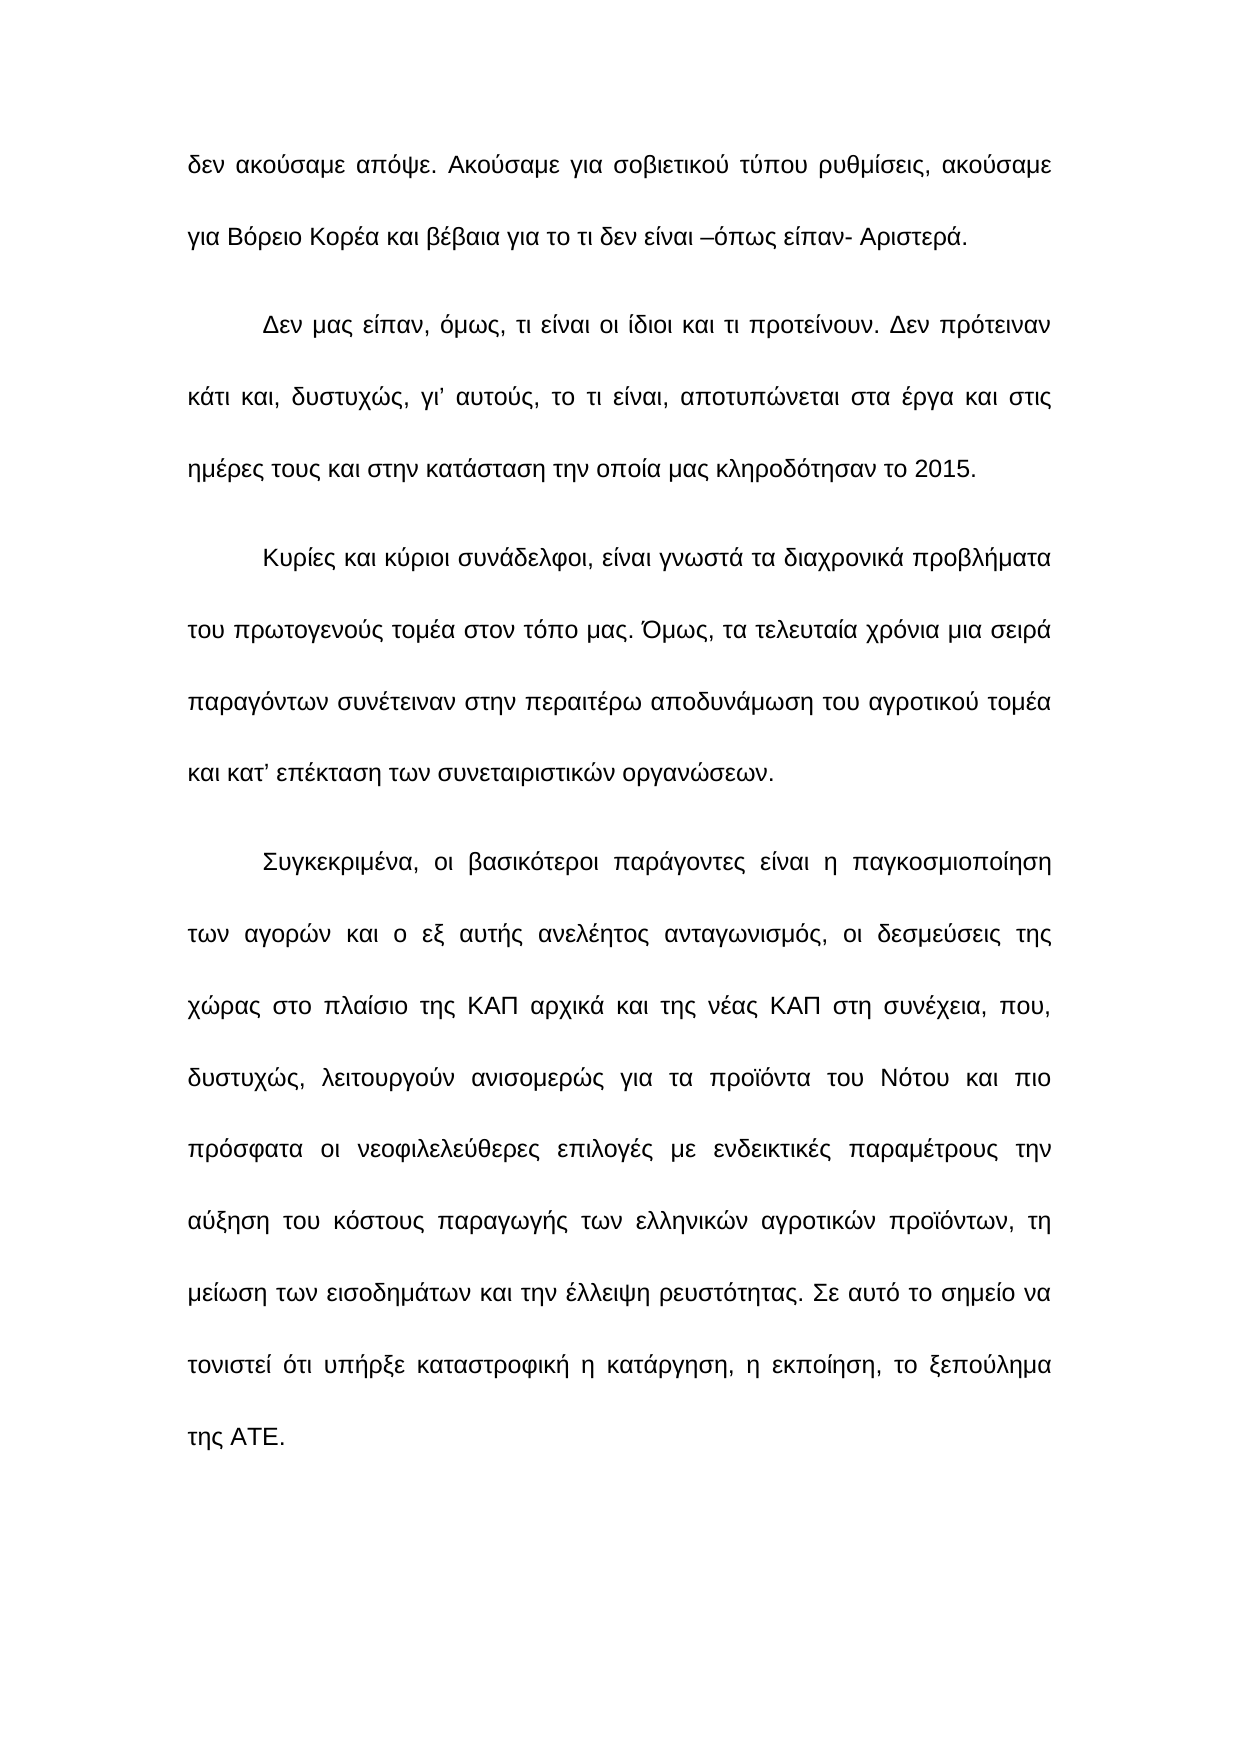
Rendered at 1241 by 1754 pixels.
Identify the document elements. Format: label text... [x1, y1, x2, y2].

text Κυρίες και κύριοι συνάδελφοι, είναι γνωστά τα διαχρονικά προβλήματα του πρωτογενούς τομέα στον τόπο μας. Όμως, τα τελευταία χρόνια μια σειρά παραγόντων συνέτειναν στην περαιτέρω αποδυνάμωση του αγροτικού τομέα και κατ’ επέκταση των συνεταιριστικών οργανώσεων. [187, 543, 1053, 787]
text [187, 150, 1053, 251]
text Δεν μας είπαν, όμως, τι είναι οι ίδιοι και τι προτείνουν. Δεν πρότειναν κάτι και, δυστυχώς, γι’ αυτούς, το τι είναι, αποτυπώνεται στα έργα και στις ημέρες τους και στην κατάσταση την οποία μας κληροδότησαν το 2015. [187, 310, 1053, 483]
text Συγκεκριμένα, οι βασικότεροι παράγοντες είναι η παγκοσμιοποίηση των αγορών και ο εξ αυτής ανελέητος ανταγωνισμός, οι δεσμεύσεις της χώρας στο πλαίσιο της ΚΑΠ αρχικά και της νέας ΚΑΠ στη συνέχεια, που, δυστυχώς, λειτουργούν ανισομερώς για τα προϊόντα του Νότου και πιο πρόσφατα οι νεοφιλελεύθερες επιλογές με ενδεικτικές παραμέτρους την αύξηση του κόστους παραγωγής των ελληνικών αγροτικών προϊόντων, τη μείωση των εισοδημάτων και την έλλειψη ρευστότητας. Σε αυτό το σημείο να τονιστεί ότι υπήρξε καταστροφική η κατάργηση, η εκποίηση, το ξεπούλημα της ΑΤΕ. [187, 847, 1053, 1451]
